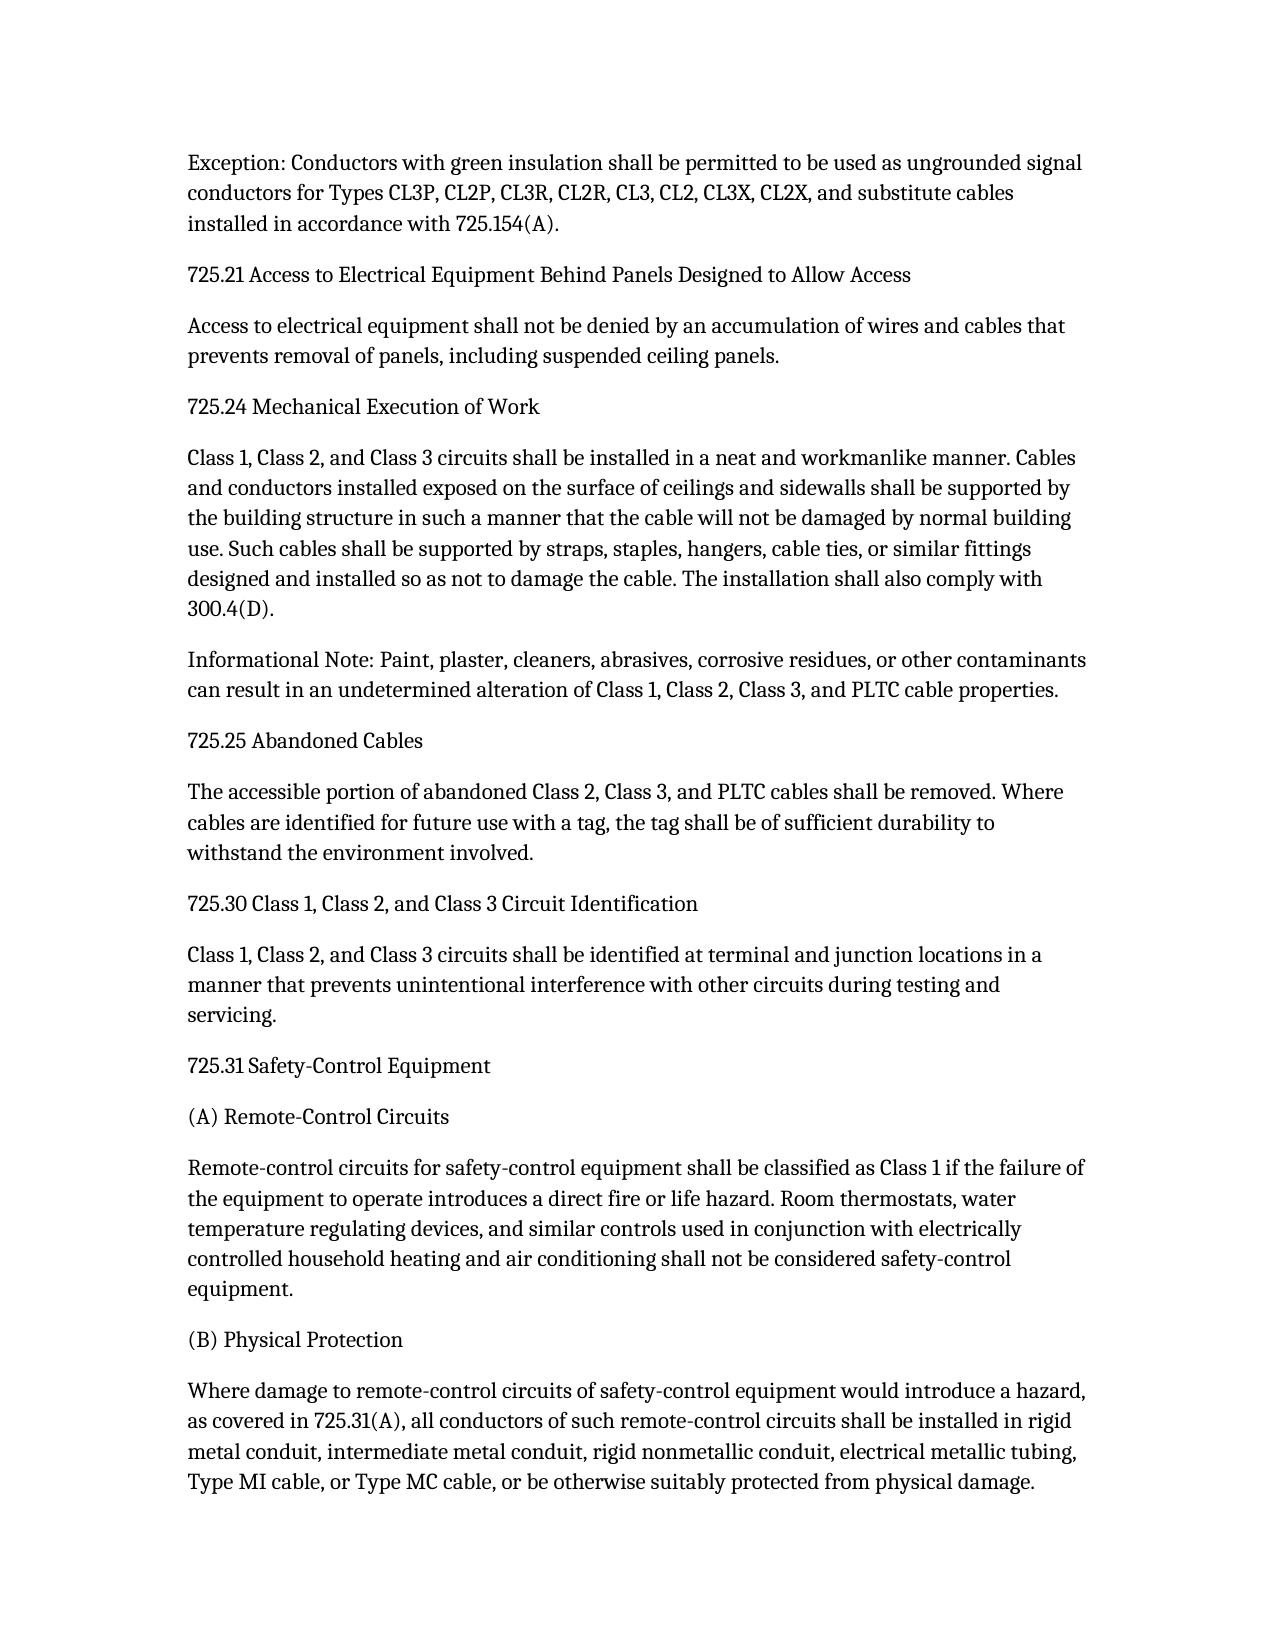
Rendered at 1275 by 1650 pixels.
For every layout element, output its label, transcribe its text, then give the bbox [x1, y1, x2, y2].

text (A) Remote-Control Circuits [187, 1104, 1087, 1131]
text 725.30 Class 1, Class 2, and Class 3 Circuit Identification [187, 891, 1087, 917]
text Exception: Conductors with green insulation shall be permitted to be used as ungrounded signal conductors for Types CL3P, CL2P, CL3R, CL2R, CL3, CL2, CL3X, CL2X, and substitute cables installed in accordance with 725.154(A). [187, 150, 1087, 237]
text 725.25 Abandoned Cables [187, 728, 1087, 754]
text Informational Note: Paint, plaster, cleaners, abrasives, corrosive residues, or other contaminants can result in an undetermined alteration of Class 1, Class 2, Class 3, and PLTC cable properties. [187, 647, 1087, 703]
text 725.31 Safety-Control Equipment [187, 1053, 1087, 1079]
text 725.21 Access to Electrical Equipment Behind Panels Designed to Allow Access [187, 261, 1087, 288]
text Access to electrical equipment shall not be denied by an accumulation of wires and cables that prevents removal of panels, including suspended ceiling panels. [187, 312, 1087, 369]
text Class 1, Class 2, and Class 3 circuits shall be identified at terminal and junction locations in a manner that prevents unintentional interference with other circuits during testing and servicing. [187, 942, 1087, 1028]
text Where damage to remote-control circuits of safety-control equipment would introduce a hazard, as covered in 725.31(A), all conductors of such remote-control circuits shall be installed in rigid metal conduit, intermediate metal conduit, rigid nonmetallic conduit, electrical metallic tubing, Type MI cable, or Type MC cable, or be otherwise suitably protected from physical damage. [187, 1378, 1087, 1495]
text (B) Physical Protection [187, 1327, 1087, 1353]
text Class 1, Class 2, and Class 3 circuits shall be installed in a neat and workmanlike manner. Cables and conductors installed exposed on the surface of ceilings and sidewalls shall be supported by the building structure in such a manner that the cable will not be damaged by normal building use. Such cables shall be supported by straps, staples, hangers, cable ties, or similar fittings designed and installed so as not to damage the cable. The installation shall also comply with 300.4(D). [187, 445, 1087, 622]
text Remote-control circuits for safety-control equipment shall be classified as Class 1 if the failure of the equipment to operate introduces a direct fire or life hazard. Room thermostats, water temperature regulating devices, and similar controls used in conjunction with electrically controlled household heating and air conditioning shall not be considered safety-control equipment. [187, 1155, 1087, 1302]
text 725.24 Mechanical Execution of Work [187, 394, 1087, 420]
text The accessible portion of abandoned Class 2, Class 3, and PLTC cables shall be removed. Where cables are identified for future use with a tag, the tag shall be of sufficient durability to withstand the environment involved. [187, 779, 1087, 866]
